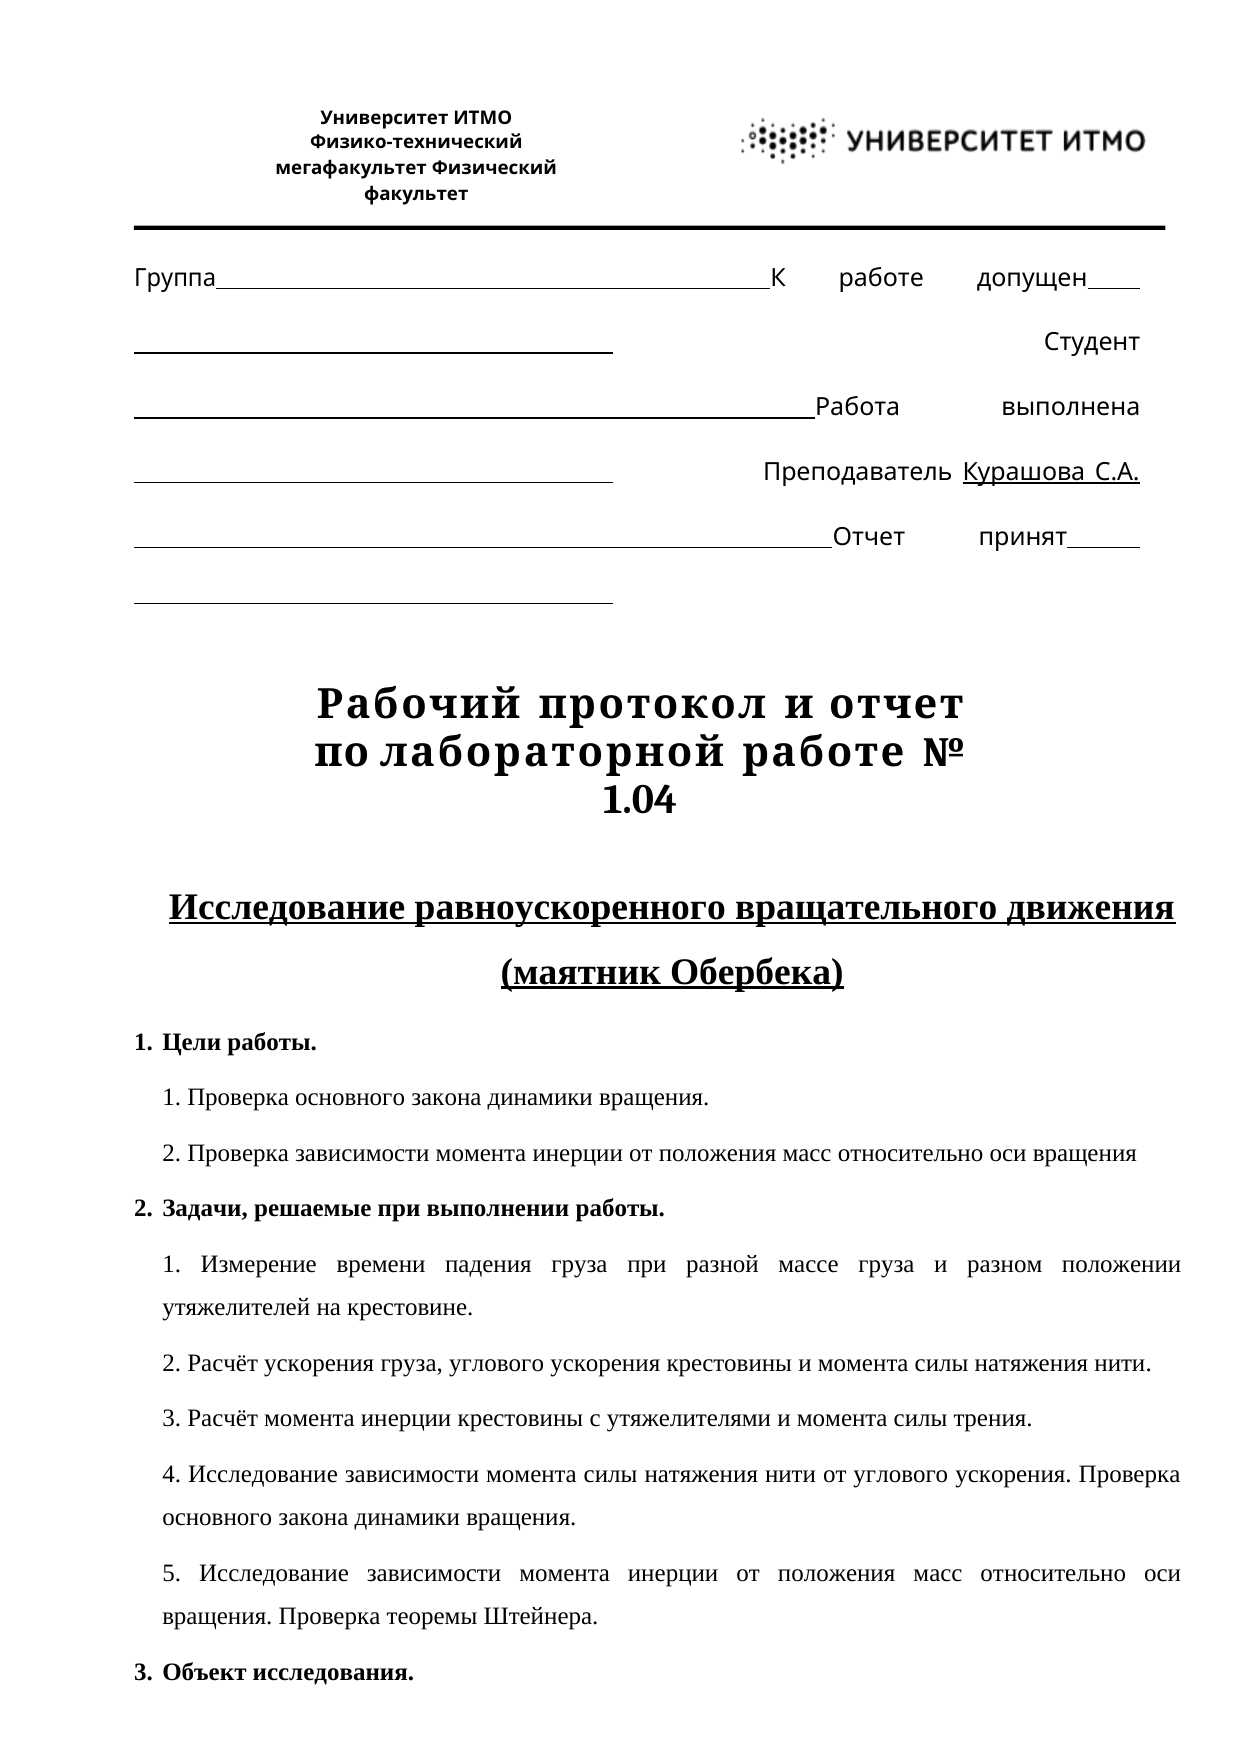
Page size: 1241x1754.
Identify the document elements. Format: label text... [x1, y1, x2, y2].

picture [741, 117, 1147, 164]
list 5. Исследование зависимости момента инерции от положения масс относительно оси вращения. Проверка теоремы Штейнера. [134, 1558, 1182, 1630]
list Задачи, решаемые при выполнении работы. [134, 1193, 1182, 1222]
text Группа К работе допущен Студент Работа выполнена Преподаватель Курашова С.А. Отчет принят [134, 259, 1140, 607]
list Цели работы. [134, 1027, 1182, 1055]
list 1. Проверка основного закона динамики вращения. [134, 1082, 1182, 1111]
text Университет ИТМО [263, 106, 569, 129]
list 2. Проверка зависимости момента инерции от положения масс относительно оси вращения [162, 1138, 1182, 1167]
list 3. Расчёт момента инерции крестовины с утяжелителями и момента силы трения. [134, 1403, 1182, 1432]
title Рабочий протокол и отчет по лабораторной работе № 1.04 [296, 681, 984, 824]
list 2. Расчёт ускорения груза, углового ускорения крестовины и момента силы натяжения нити. [134, 1348, 1182, 1377]
list 1. Измерение времени падения груза при разной массе груза и разном положении утяжелителей на крестовине. [134, 1249, 1182, 1321]
list 4. Исследование зависимости момента силы натяжения нити от углового ускорения. Проверка основного закона динамики вращения. [134, 1459, 1182, 1531]
list Исследование равноускоренного вращательного движения (маятник Обербека) [162, 885, 1182, 992]
text Физико-технический мегафакультет Физический факультет [263, 129, 569, 205]
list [134, 1657, 1182, 1685]
